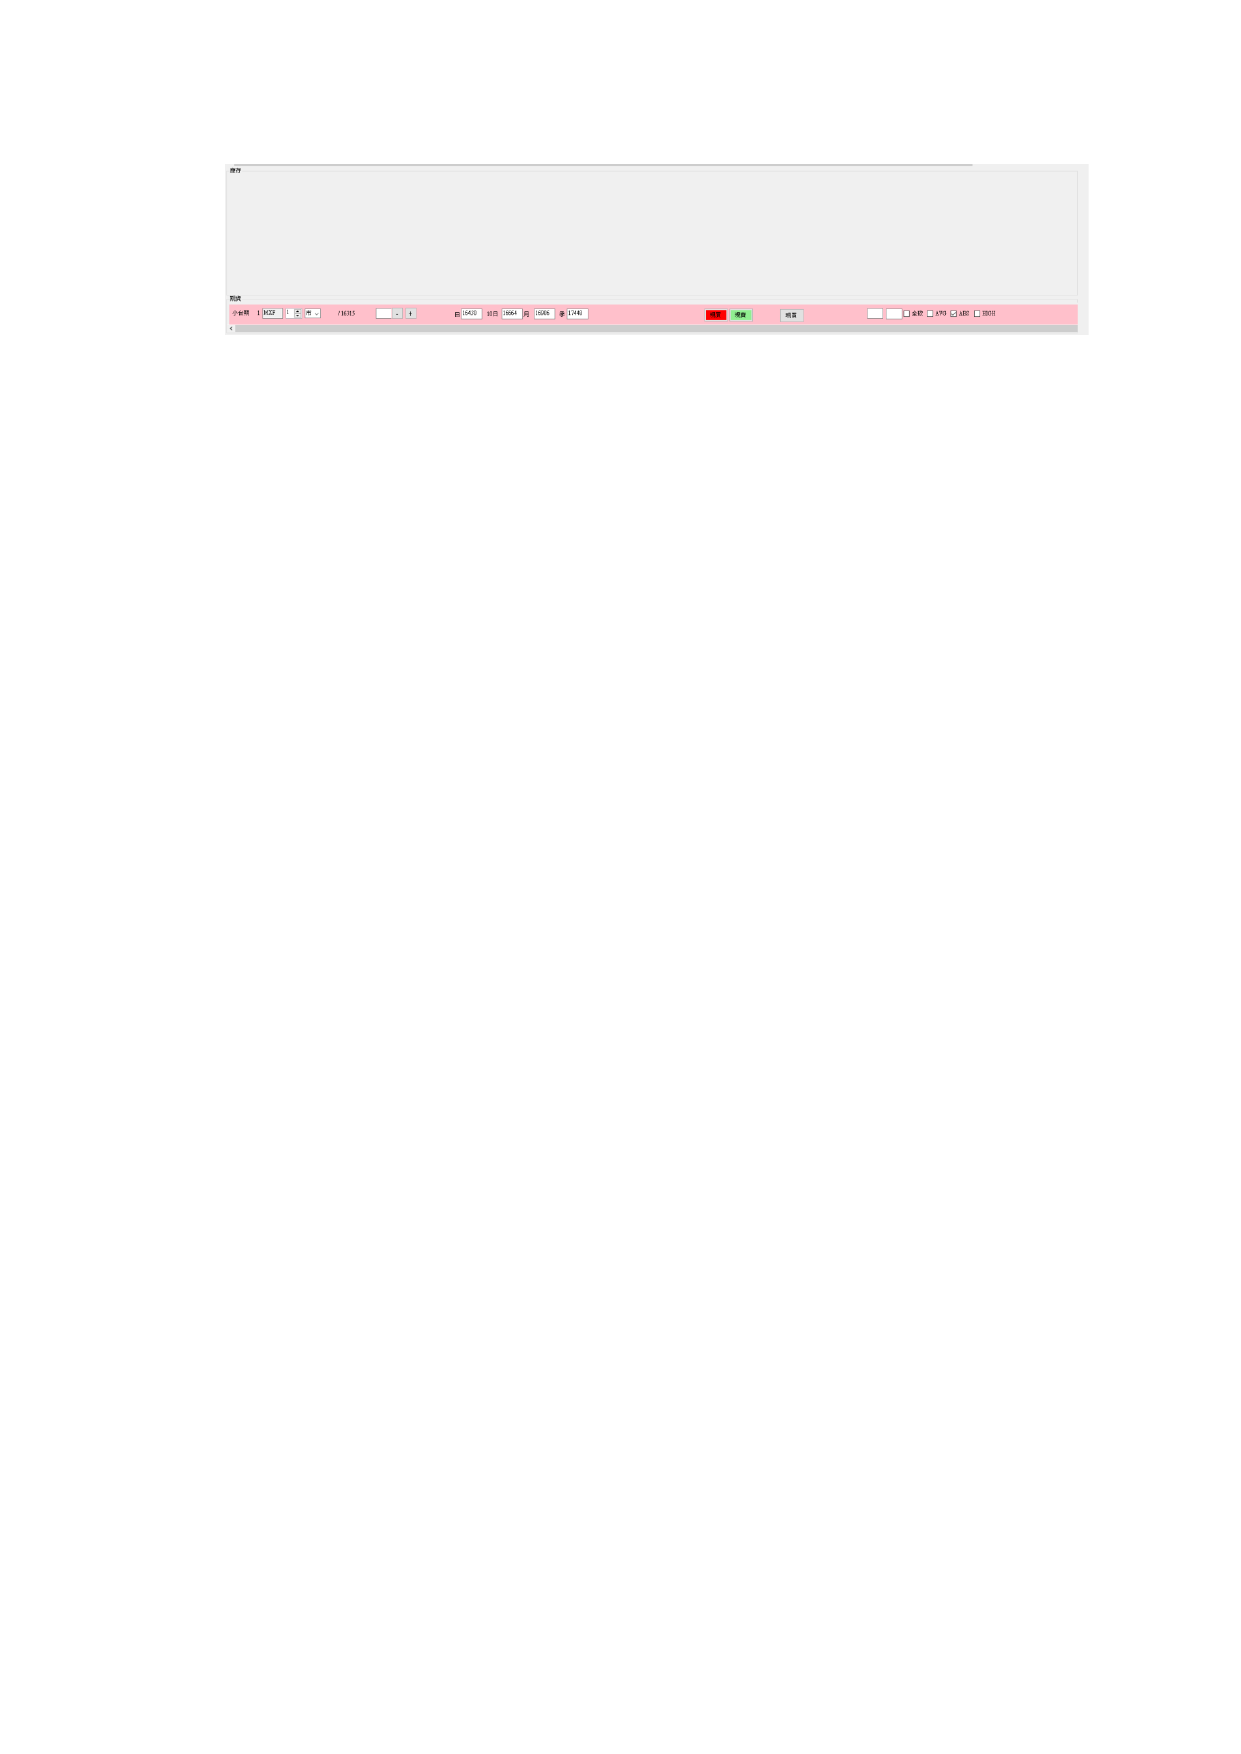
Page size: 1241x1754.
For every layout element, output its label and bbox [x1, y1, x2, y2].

picture [225, 164, 1089, 335]
